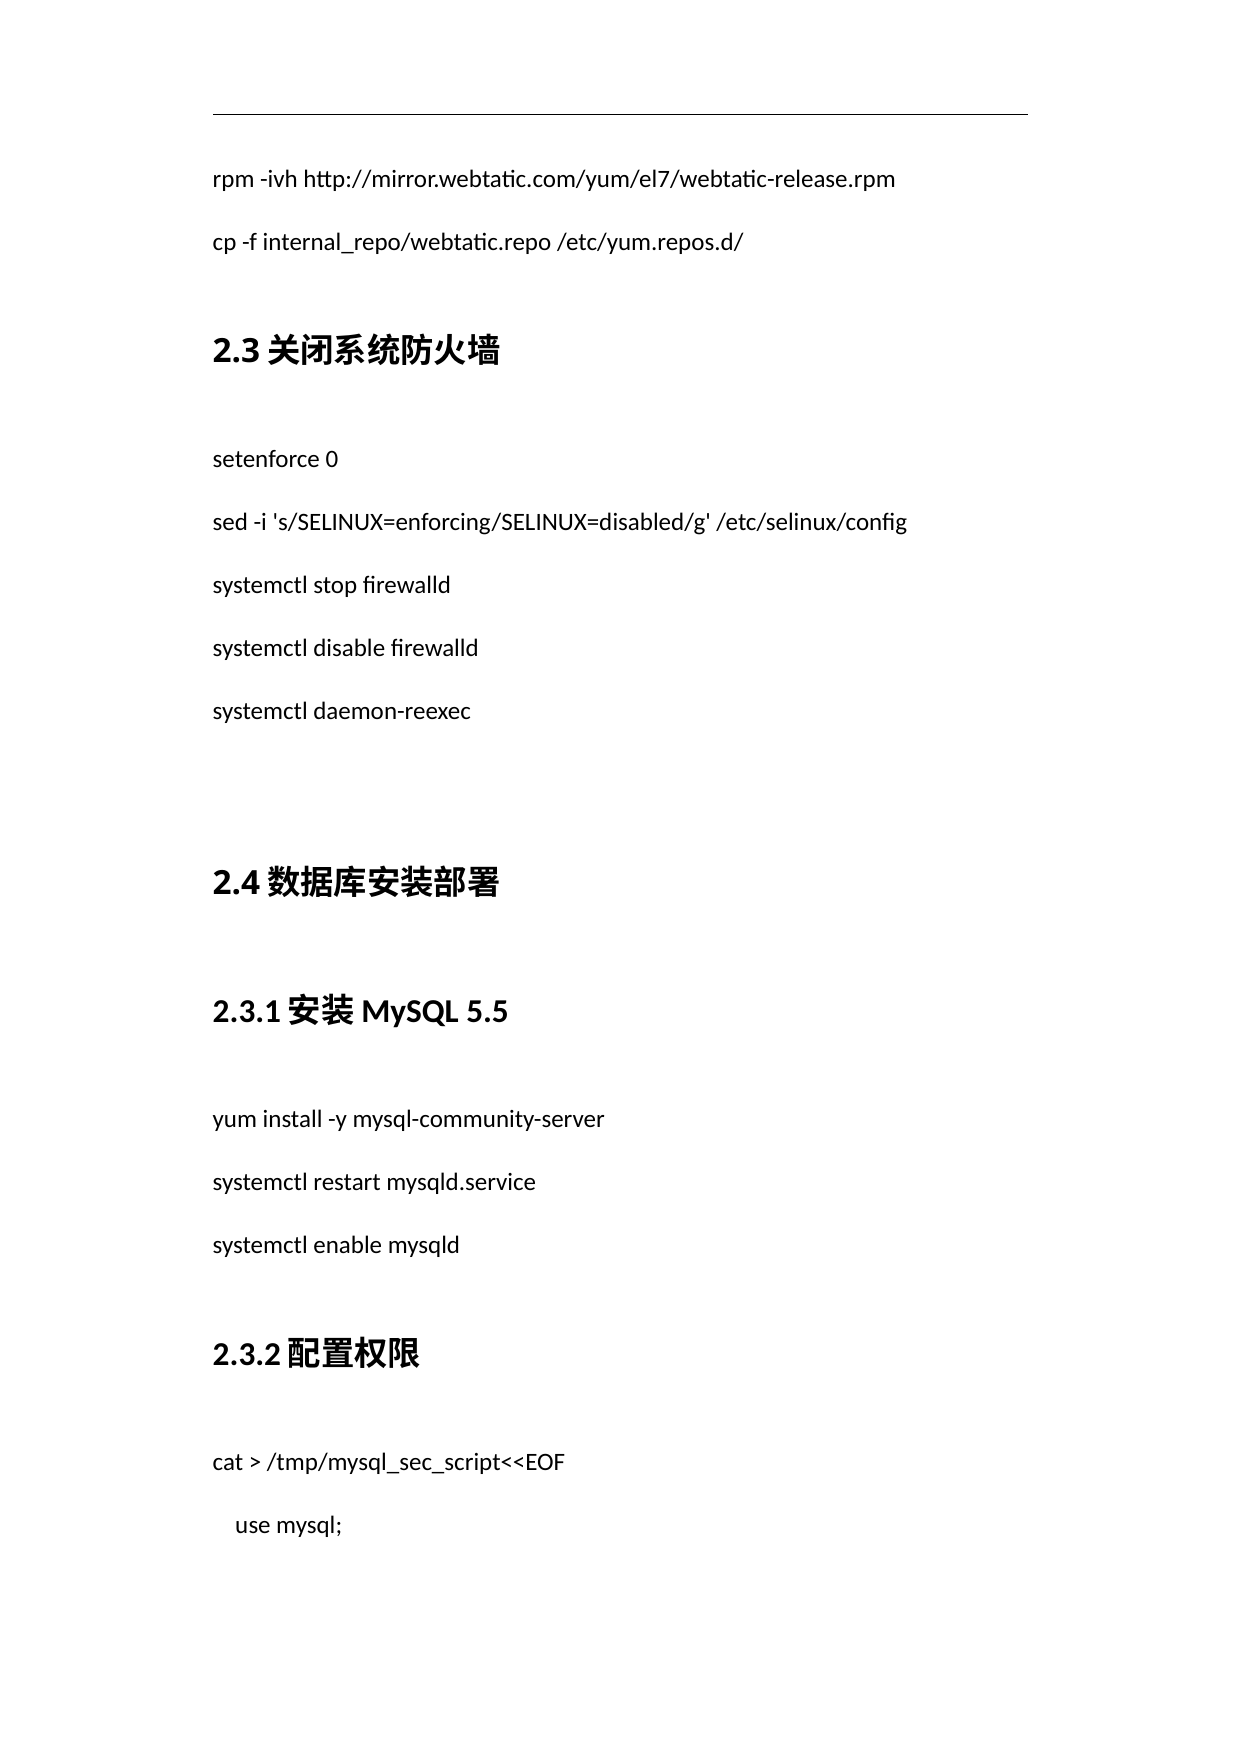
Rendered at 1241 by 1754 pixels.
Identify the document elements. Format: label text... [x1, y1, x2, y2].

subtitle 2.3关闭系统防火墙 [212, 315, 1028, 380]
text systemctl daemon-reexec [212, 694, 1028, 727]
text setenforce 0 [212, 442, 1028, 475]
text rpm -ivh http://mirror.webtatic.com/yum/el7/webtatic-release.rpm [212, 162, 1028, 194]
subtitle 2.3.1安装MySQL 5.5 [212, 975, 1028, 1040]
subtitle 2.3.2配置权限 [212, 1318, 1028, 1383]
text use mysql; [212, 1509, 1028, 1541]
text cp -f internal_repo/webtatic.repo /etc/yum.repos.d/ [212, 225, 1028, 257]
text systemctl enable mysqld [212, 1228, 1028, 1261]
text systemctl stop firewalld [212, 568, 1028, 601]
text cat > /tmp/mysql_sec_script<<EOF [212, 1446, 1028, 1478]
text systemctl disable firewalld [212, 632, 1028, 664]
text sed -i 's/SELINUX=enforcing/SELINUX=disabled/g' /etc/selinux/config [212, 506, 1028, 538]
text yum install -y mysql-community-server [212, 1102, 1028, 1135]
subtitle 2.4数据库安装部署 [212, 848, 1028, 913]
text systemctl restart mysqld.service [212, 1165, 1028, 1198]
